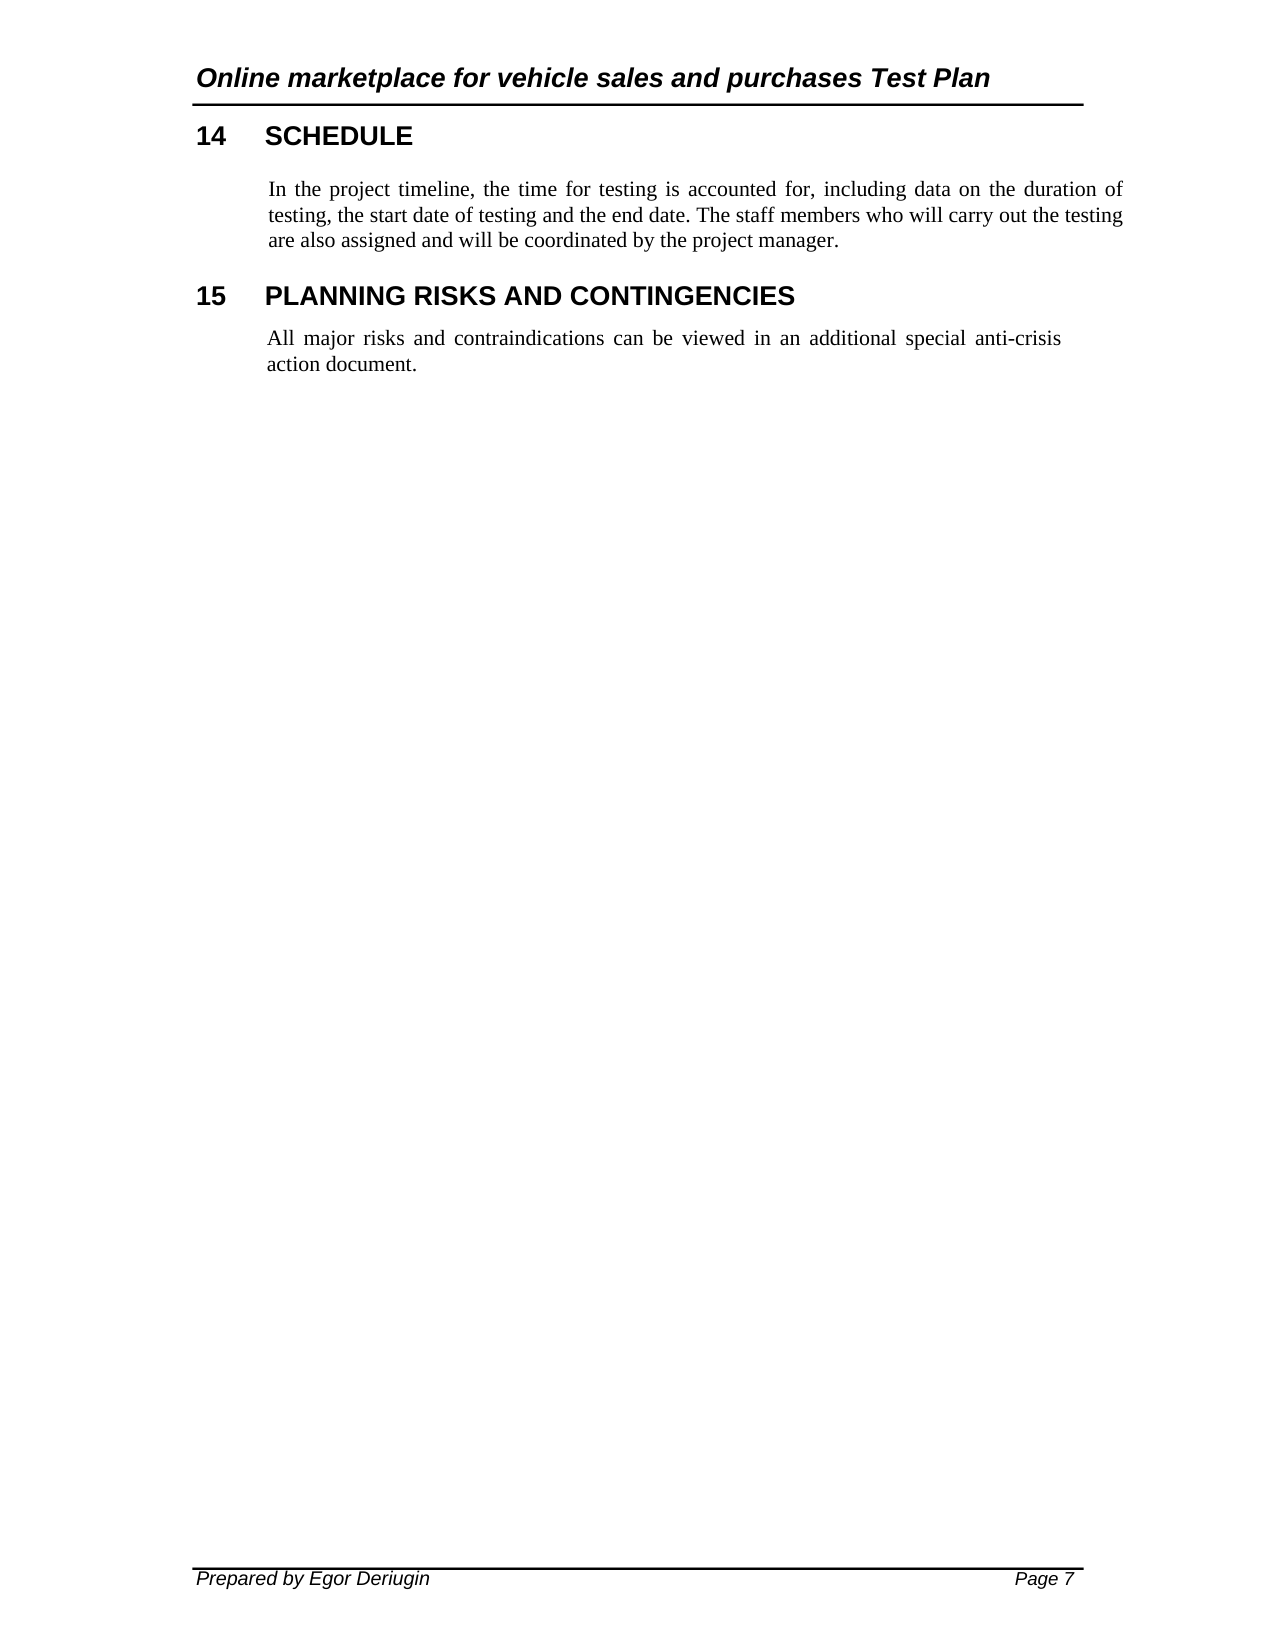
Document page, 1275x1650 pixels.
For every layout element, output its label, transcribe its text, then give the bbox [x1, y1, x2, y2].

text Online marketplace for vehicle sales and purchases Test Plan [196, 62, 1125, 93]
text 14 SCHEDULE [196, 120, 1125, 151]
text All major risks and contraindications can be viewed in an additional special anti-crisis action document. [267, 325, 1062, 377]
text 15 PLANNING RISKS AND CONTINGENCIES [196, 279, 1125, 311]
text In the project timeline, the time for testing is accounted for, including data on the duration of testing, the start date of testing and the end date. The staff members who will carry out the testing are also assigned and will be coordinated by the project manager. [268, 176, 1125, 252]
text Prepared by Egor Deriugin Page 7 [196, 1567, 1125, 1590]
